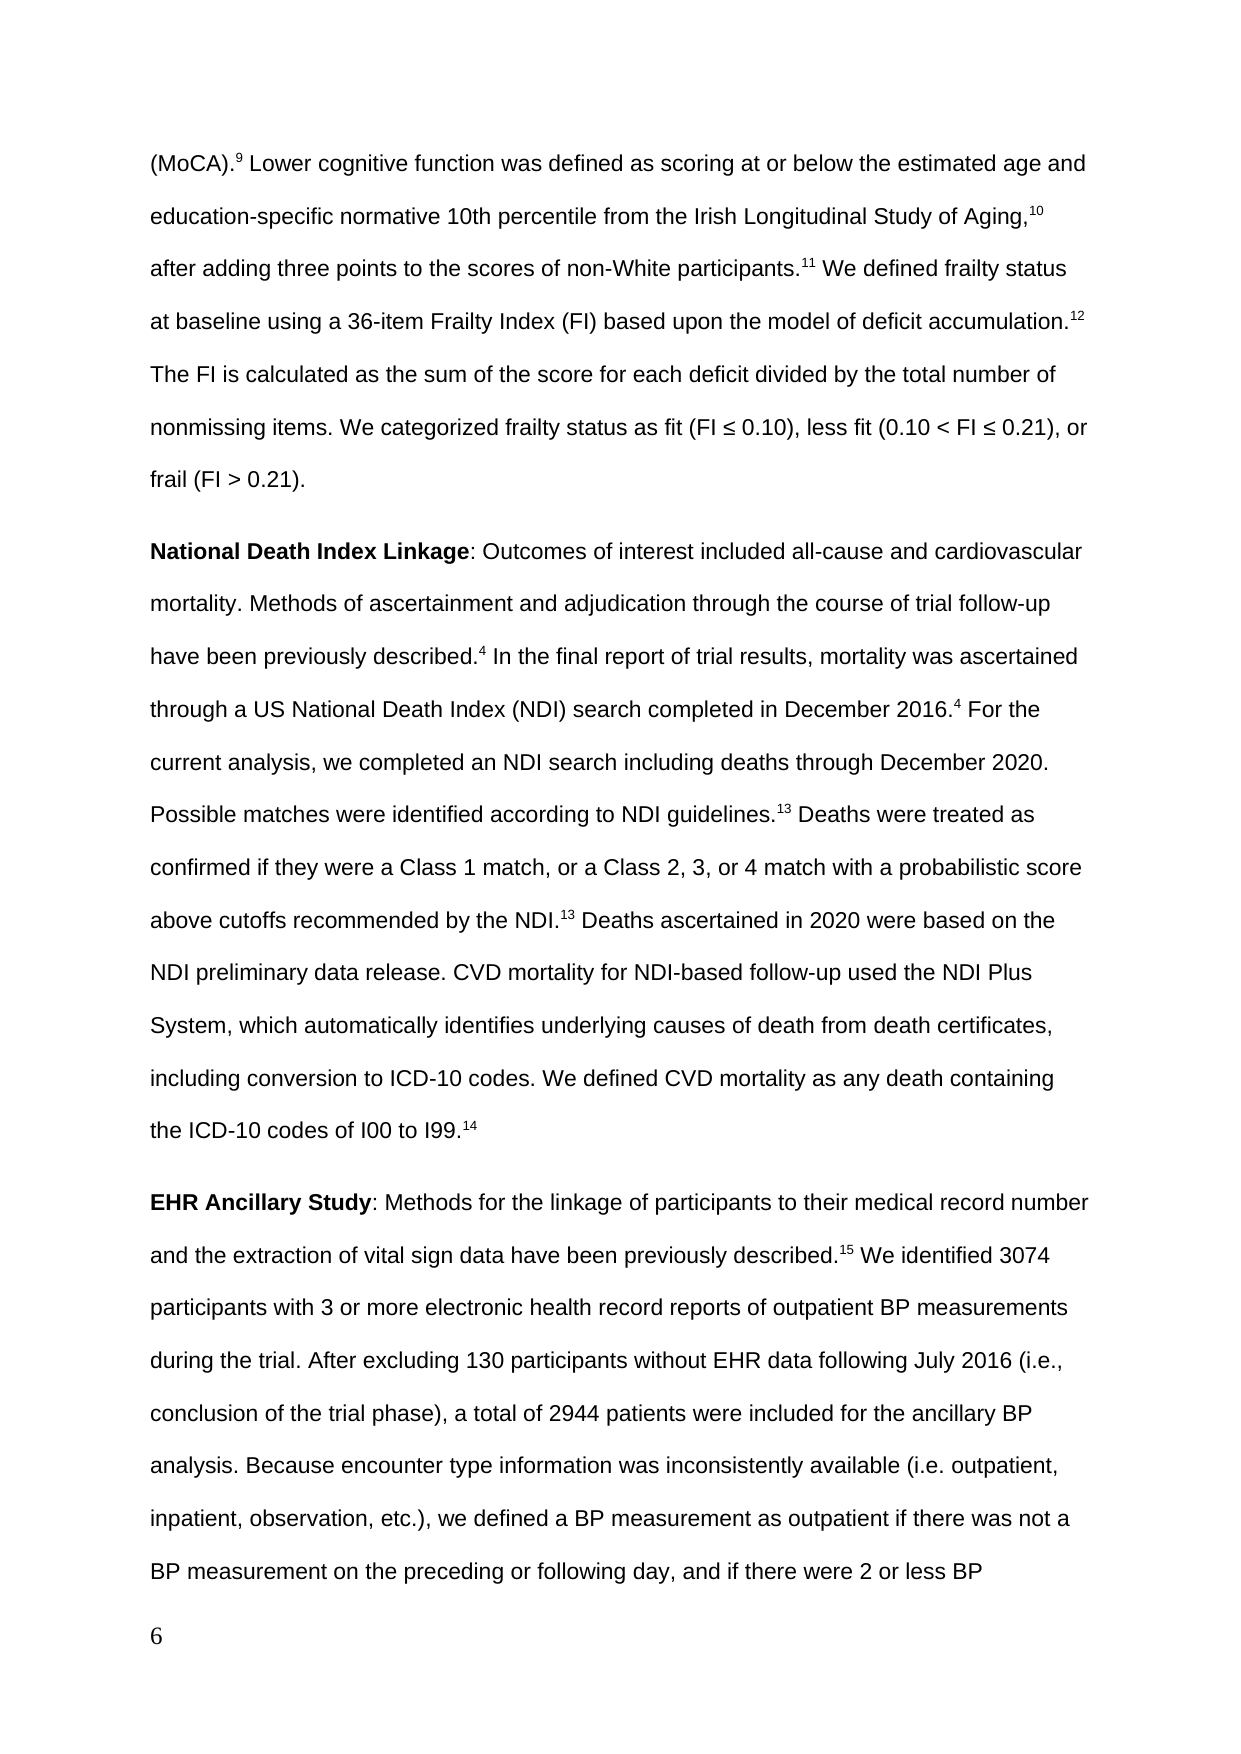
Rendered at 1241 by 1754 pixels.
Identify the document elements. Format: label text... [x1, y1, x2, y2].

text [150, 150, 1090, 493]
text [150, 1189, 1090, 1584]
text National Death Index Linkage: Outcomes of interest included all-cause and cardiovascular mortality. Methods of ascertainment and adjudication through the course of trial follow-up have been previously described.4 In the final report of trial results, mortality was ascertained through a US National Death Index (NDI) search completed in December 2016.4 For the current analysis, we completed an NDI search including deaths through December 2020. Possible matches were identified according to NDI guidelines.13 Deaths were treated as confirmed if they were a Class 1 match, or a Class 2, 3, or 4 match with a probabilistic score above cutoffs recommended by the NDI.13 Deaths ascertained in 2020 were based on the NDI preliminary data release. CVD mortality for NDI-based follow-up used the NDI Plus System, which automatically identifies underlying causes of death from death certificates, including conversion to ICD-10 codes. We defined CVD mortality as any death containing the ICD-10 codes of I00 to I99.14 [150, 538, 1090, 1144]
